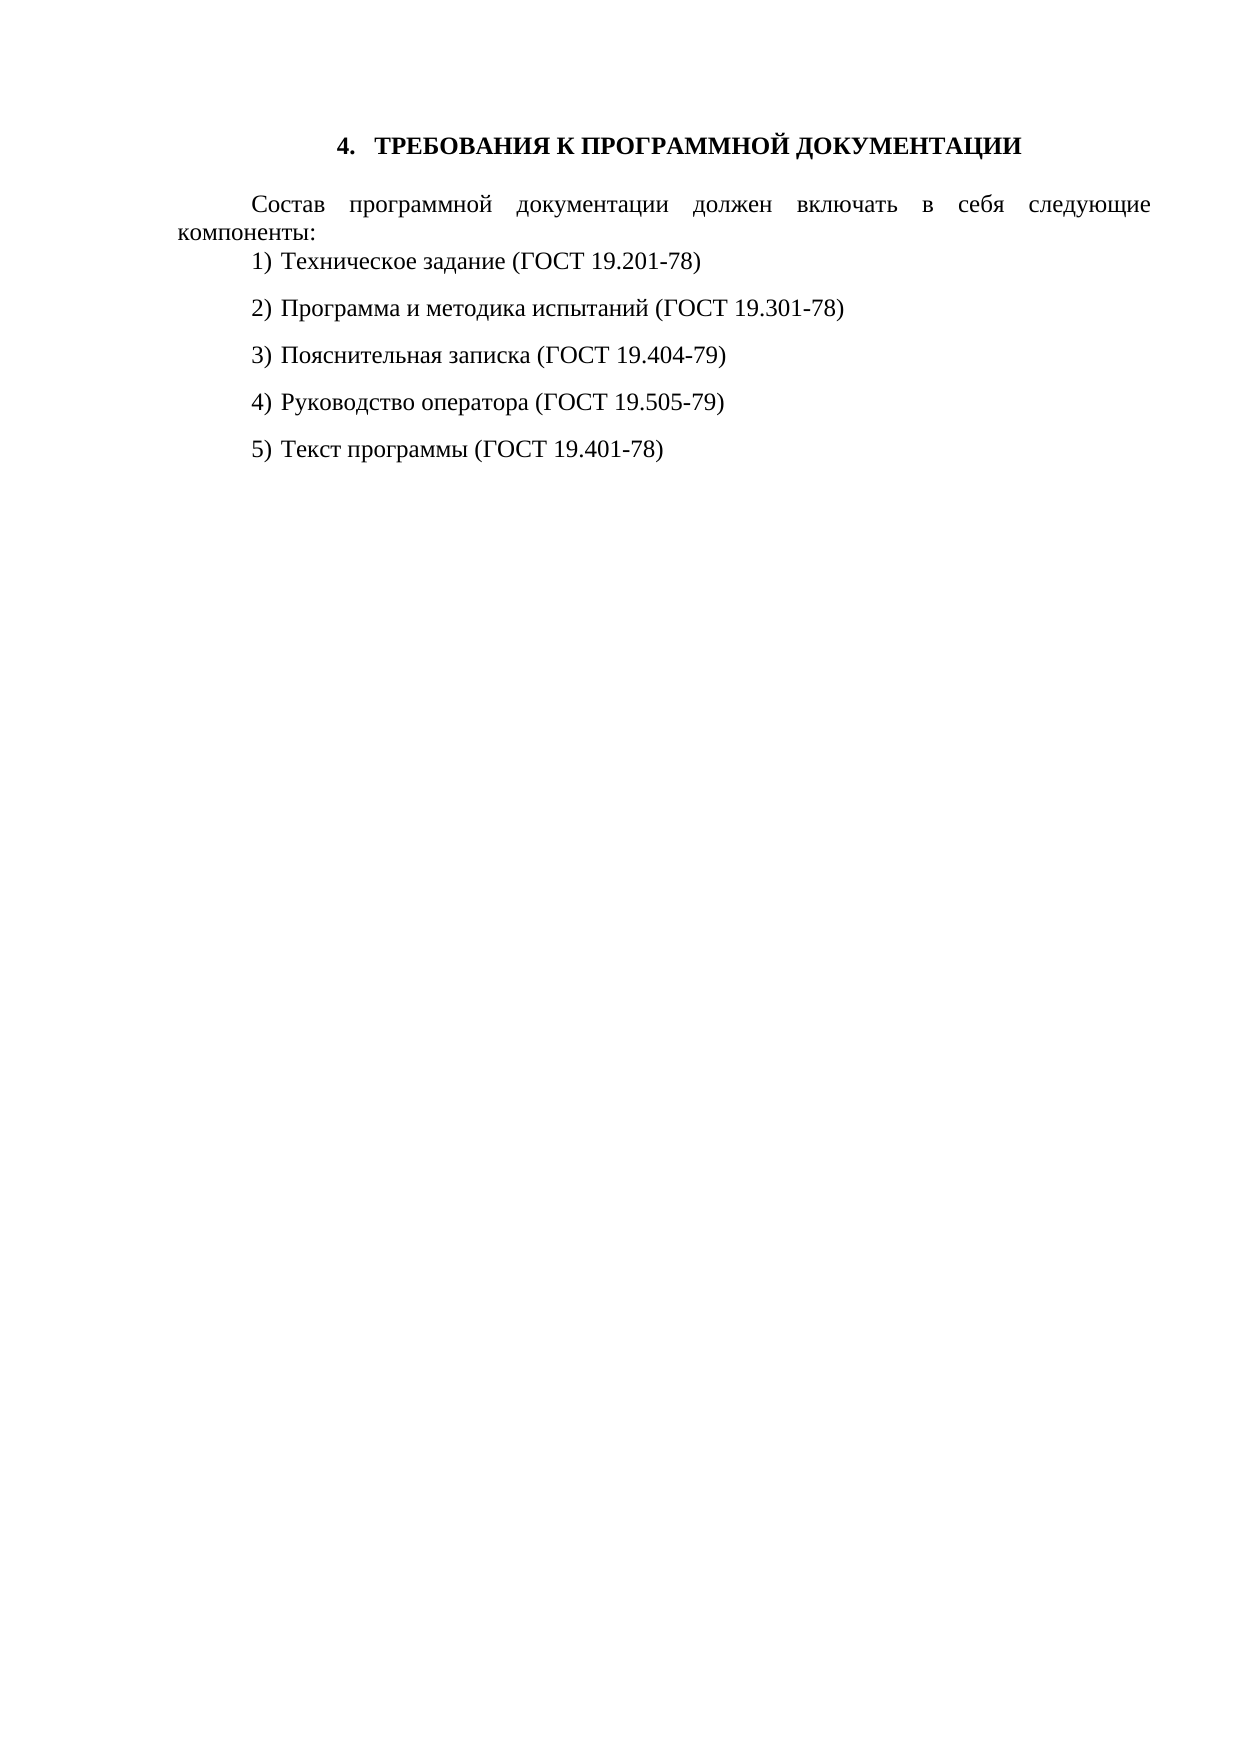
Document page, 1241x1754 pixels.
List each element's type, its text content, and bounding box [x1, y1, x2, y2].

list Программа и методика испытаний (ГОСТ 19.301-78) [251, 293, 1152, 322]
list Пояснительная записка (ГОСТ 19.404-79) [251, 340, 1152, 369]
list Текст программы (ГОСТ 19.401-78) [251, 434, 1152, 463]
list Техническое задание (ГОСТ 19.201-78) [251, 246, 1152, 275]
text Состав программной документации должен включать в себя следующие компоненты: [177, 189, 1152, 246]
list Руководство оператора (ГОСТ 19.505-79) [251, 387, 1152, 416]
list ТРЕБОВАНИЯ К ПРОГРАММНОЙ ДОКУМЕНТАЦИИ [207, 131, 1152, 160]
